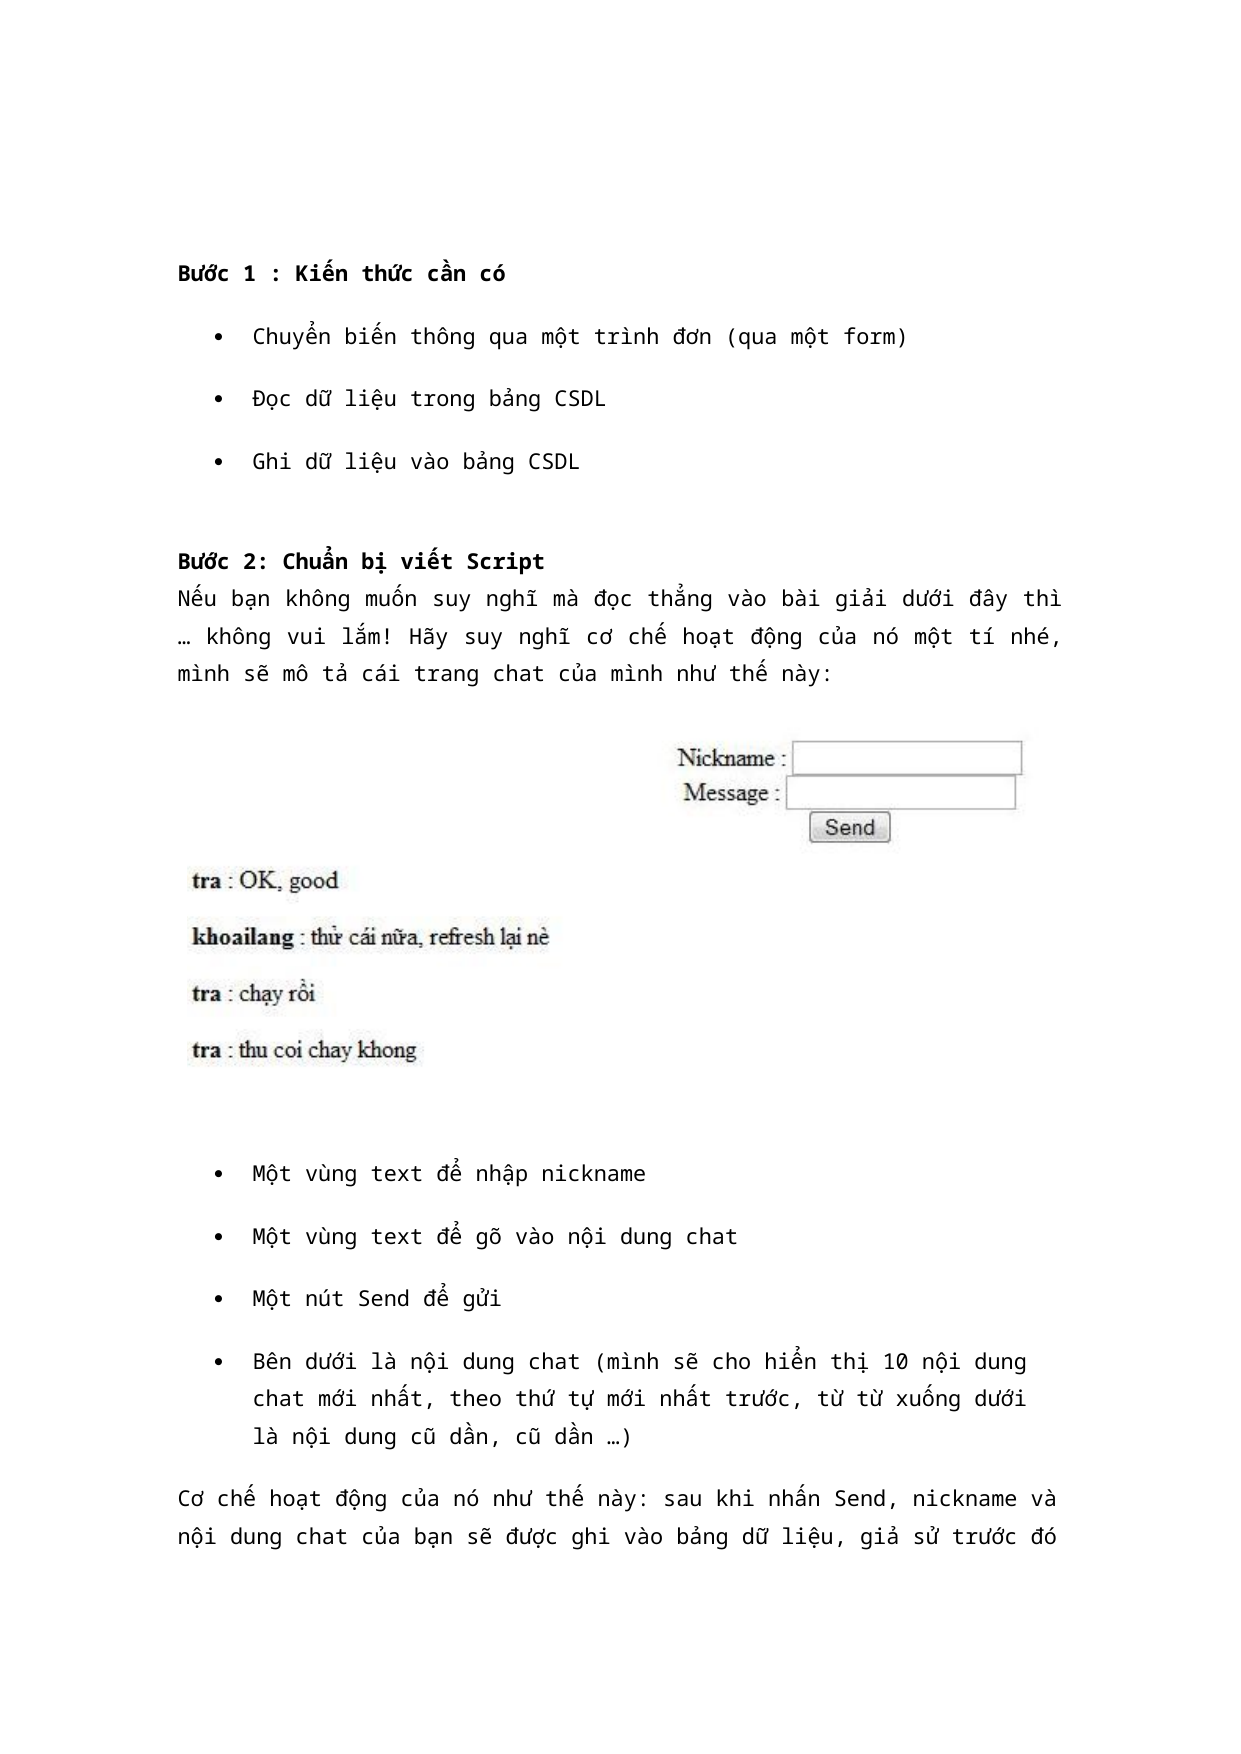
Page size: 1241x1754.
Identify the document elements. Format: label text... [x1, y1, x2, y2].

list Chuyển biến thông qua một trình đơn (qua một form) [215, 317, 1063, 354]
list Một vùng text để nhập nickname [215, 1154, 1063, 1192]
picture [187, 716, 1054, 1100]
text Bước 2: Chuẩn bị viết Script Nếu bạn không muốn suy nghĩ mà đọc thẳng vào bài giải dưới đây thì … không vui lắm! Hãy suy nghĩ cơ chế hoạt động của nó một tí nhé, mình sẽ mô tả cái trang chat của mình như thế này: [177, 504, 1063, 692]
list Bên dưới là nội dung chat (mình sẽ cho hiển thị 10 nội dung chat mới nhất, theo thứ tự mới nhất trước, từ từ xuống dưới là nội dung cũ dần, cũ dần …) [215, 1342, 1063, 1454]
list Ghi dữ liệu vào bảng CSDL [215, 442, 1063, 479]
list Một nút Send để gửi [215, 1279, 1063, 1317]
list Đọc dữ liệu trong bảng CSDL [215, 379, 1063, 417]
list Một vùng text để gõ vào nội dung chat [215, 1217, 1063, 1254]
